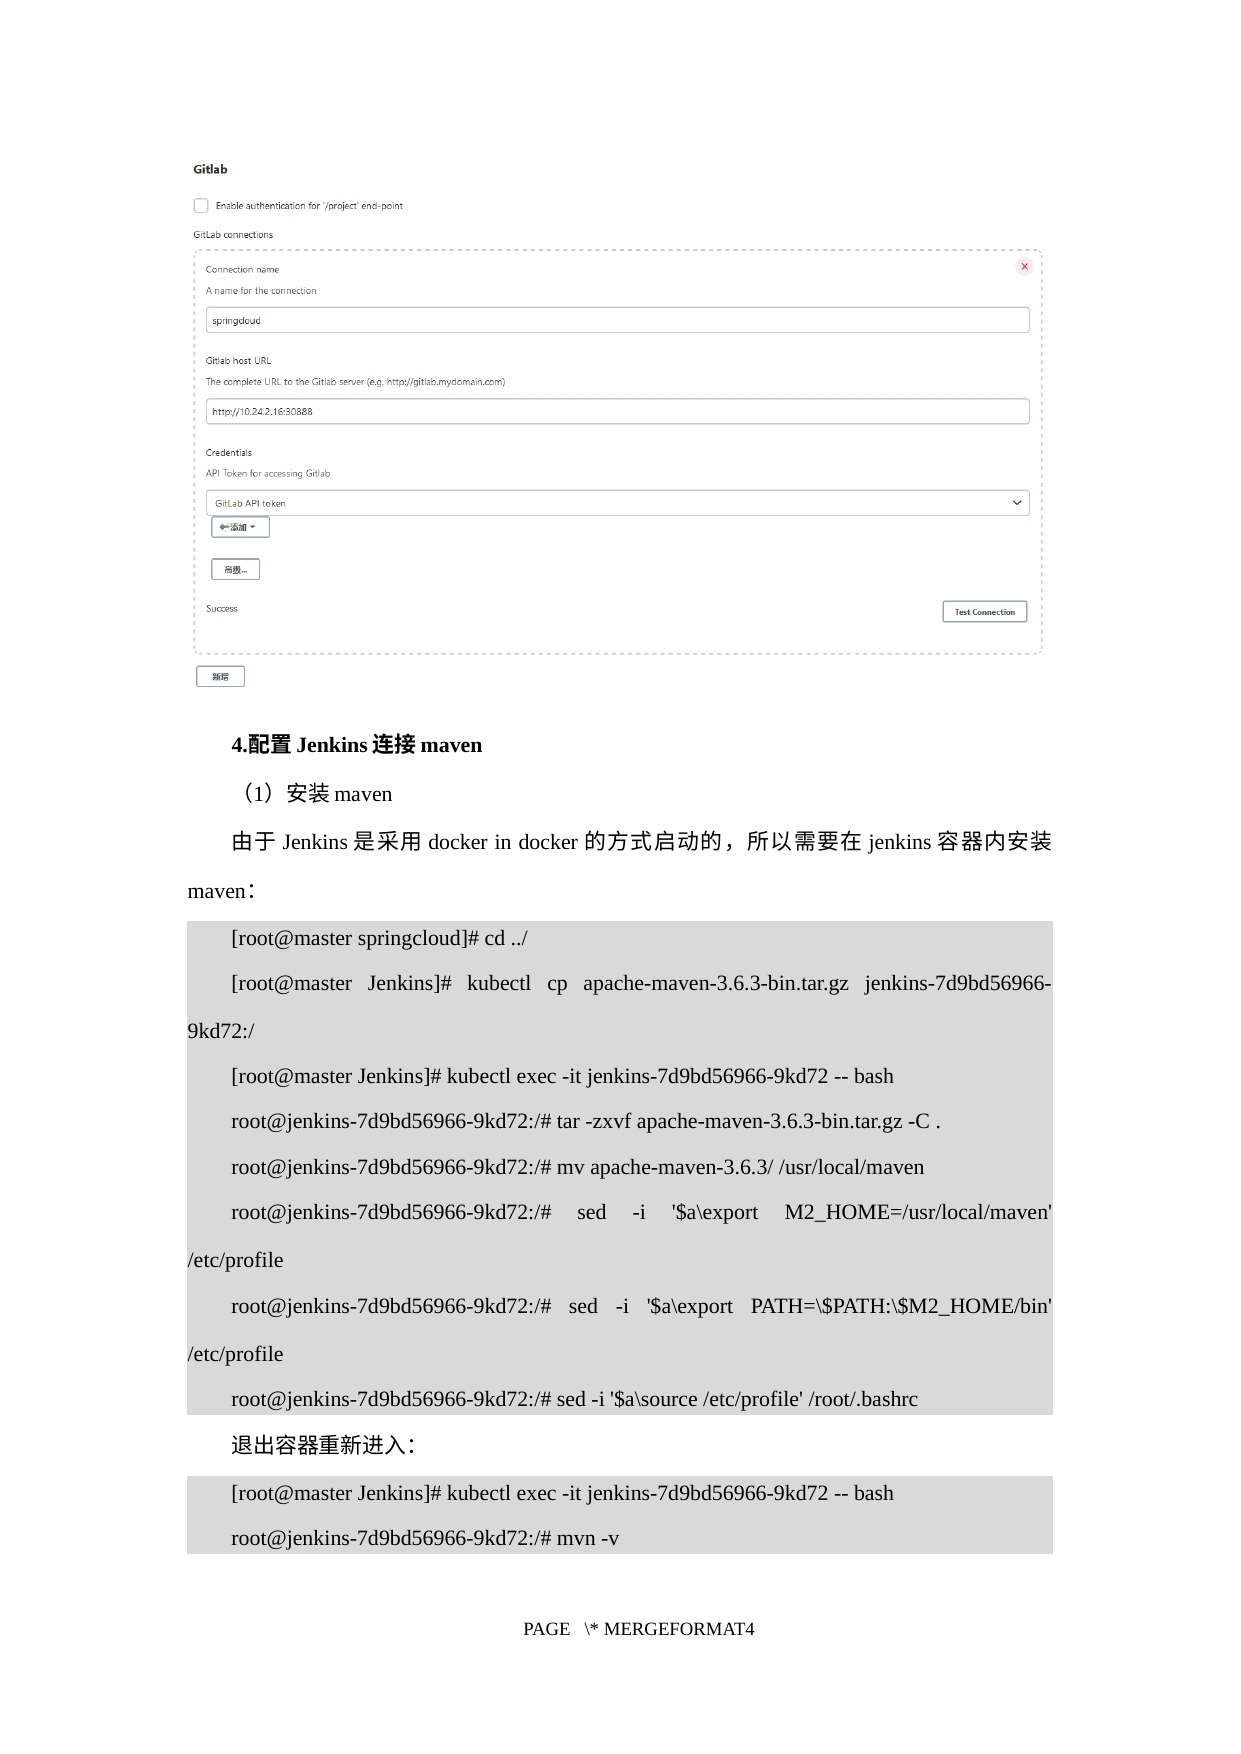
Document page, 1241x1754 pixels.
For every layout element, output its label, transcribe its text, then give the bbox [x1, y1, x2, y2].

text root@jenkins-7d9bd56966-9kd72:/# sed -i '$a\export M2_HOME=/usr/local/maven' /etc/profile [187, 1195, 1053, 1276]
text [root@master Jenkins]# kubectl exec -it jenkins-7d9bd56966-9kd72 -- bash [187, 1060, 1053, 1092]
text 退出容器重新进入： [187, 1428, 1053, 1460]
text root@jenkins-7d9bd56966-9kd72:/# mvn -v [187, 1521, 1053, 1554]
text [root@master Jenkins]# kubectl cp apache-maven-3.6.3-bin.tar.gz jenkins-7d9bd56966-9kd72:/ [187, 966, 1053, 1047]
text [root@master springcloud]# cd ../ [187, 921, 1053, 953]
picture [187, 162, 1053, 691]
text [root@master Jenkins]# kubectl exec -it jenkins-7d9bd56966-9kd72 -- bash [187, 1476, 1053, 1509]
text 由于Jenkins是采用docker in docker的方式启动的，所以需要在jenkins容器内安装maven： [187, 824, 1053, 905]
text root@jenkins-7d9bd56966-9kd72:/# mv apache-maven-3.6.3/ /usr/local/maven [187, 1150, 1053, 1182]
text root@jenkins-7d9bd56966-9kd72:/# tar -zxvf apache-maven-3.6.3-bin.tar.gz -C . [187, 1105, 1053, 1137]
text root@jenkins-7d9bd56966-9kd72:/# sed -i '$a\source /etc/profile' /root/.bashrc [187, 1383, 1053, 1415]
text （1）安装maven [187, 775, 1053, 808]
text root@jenkins-7d9bd56966-9kd72:/# sed -i '$a\export PATH=\$PATH:\$M2_HOME/bin' /etc/profile [187, 1289, 1053, 1370]
text 4.配置Jenkins连接maven [187, 727, 1053, 759]
